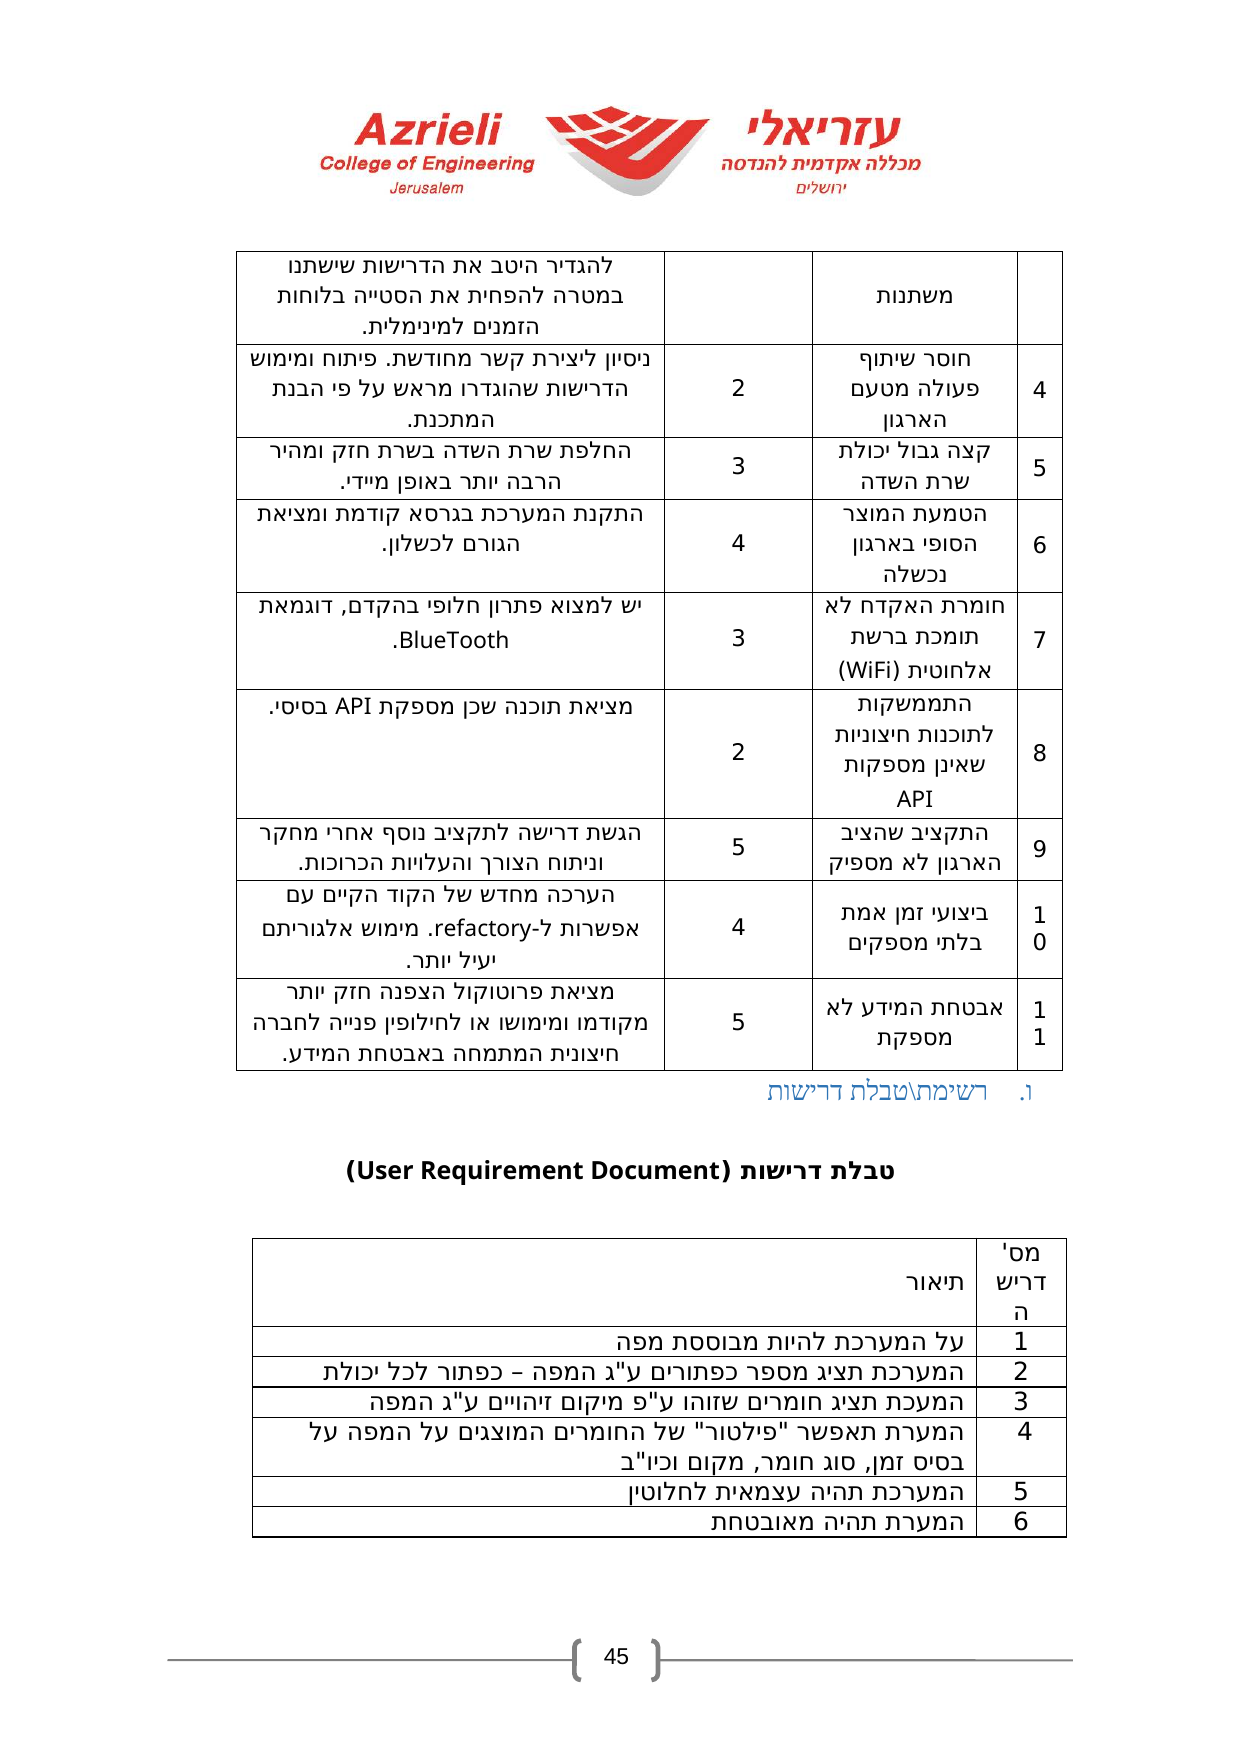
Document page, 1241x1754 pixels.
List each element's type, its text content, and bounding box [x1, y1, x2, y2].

table_cell 10 [1018, 881, 1062, 977]
table_cell המערכת תהיה עצמאית לחלוטין [253, 1477, 976, 1506]
table_cell התקנת המערכת בגרסא קודמת ומציאת הגורם לכשלון. [237, 500, 664, 592]
table_cell 5 [977, 1477, 1066, 1506]
table_header מס' דרישה [977, 1239, 1066, 1326]
table_cell ביצועי זמן אמת בלתי מספקים [813, 881, 1017, 977]
table_cell 3 [665, 593, 812, 689]
table_cell 4 [665, 881, 812, 977]
picture [42, 44, 1199, 221]
text טבלת דרישות (User Requirement Document) [177, 1152, 1063, 1186]
table_cell 11 [1018, 979, 1062, 1070]
table_cell הגשת דרישה לתקציב נוסף אחרי מחקר וניתוח הצורך והעלויות הכרוכות. [237, 819, 664, 880]
table_cell התקציב שהציב הארגון לא מספיק [813, 819, 1017, 880]
table_cell פגישה דחופה עם מנהלי הארגון במטרה להגדיר היטב את הדרישות שישתנו במטרה להפחית את הסטייה בלוחות הזמנים למינימלית. [237, 252, 664, 344]
table_cell המערכת תציג מספר כפתורים ע"ג המפה – כפתור לכל יכולת [253, 1357, 976, 1386]
table_cell 3 [665, 438, 812, 499]
table_cell החלפת שרת השדה בשרת חזק ומהיר הרבה יותר באופן מיידי. [237, 438, 664, 499]
table_cell חומרת האקדח לא תומכת ברשת אלחוטית (WiFi) [813, 593, 1017, 689]
table_cell 3 [1018, 252, 1062, 344]
table_cell 5 [665, 819, 812, 880]
table_cell המערת תהיה מאובטחת [253, 1507, 976, 1536]
table_cell המעכת תציג חומרים שזוהו ע"פ מיקום זיהויים ע"ג המפה [253, 1388, 976, 1417]
table_cell 7 [1018, 593, 1062, 689]
table_cell 5 [1018, 438, 1062, 499]
table_cell 4 [977, 1418, 1066, 1476]
table_cell דרישות הארגון משתנות [813, 252, 1017, 344]
table_cell 2 [665, 690, 812, 818]
table_cell אבטחת המידע לא מספקת [813, 979, 1017, 1070]
table_cell ניסיון ליצירת קשר מחודשת. פיתוח ומימוש הדרישות שהוגדרו מראש על פי הבנת המתכנת. [237, 345, 664, 437]
table_cell 9 [1018, 819, 1062, 880]
table_cell 6 [1018, 500, 1062, 592]
table_cell 1 [977, 1327, 1066, 1356]
table_cell הערכה מחדש של הקוד הקיים עם אפשרות ל-refactory. מימוש אלגוריתם יעיל יותר. [237, 881, 664, 977]
table_cell התממשקות לתוכנות חיצוניות שאינן מספקות API [813, 690, 1017, 818]
subtitle רשימת\טבלת דרישות [177, 1075, 1026, 1107]
table_cell 4 [1018, 345, 1062, 437]
table_header תיאור [253, 1239, 976, 1326]
table_cell 6 [977, 1507, 1066, 1536]
table_cell 2 [665, 345, 812, 437]
table_cell 5 [665, 979, 812, 1070]
table_cell 3 [977, 1388, 1066, 1417]
table_cell מציאת פרוטוקול הצפנה חזק יותר מקודמו ומימושו או לחילופין פנייה לחברה חיצונית המתמחה באבטחת המידע. [237, 979, 664, 1070]
table_cell הטמעת המוצר הסופי בארגון נכשלה [813, 500, 1017, 592]
table_cell חוסר שיתוף פעולה מטעם הארגון [813, 345, 1017, 437]
table_cell יש למצוא פתרון חלופי בהקדם, דוגמאת BlueTooth. [237, 593, 664, 689]
table_cell המערת תאפשר "פילטור" של החומרים המוצגים על המפה על בסיס זמן, סוג חומר, מקום וכיו"ב [253, 1418, 976, 1476]
table_cell קצה גבול יכולת שרת השדה [813, 438, 1017, 499]
table_cell 2 [977, 1357, 1066, 1386]
table_cell על המערכת להיות מבוססת מפה [253, 1327, 976, 1356]
table_cell 4 [665, 500, 812, 592]
table_cell 4 [665, 252, 812, 344]
table_cell 8 [1018, 690, 1062, 818]
table_cell מציאת תוכנה שכן מספקת API בסיסי. [237, 690, 664, 818]
